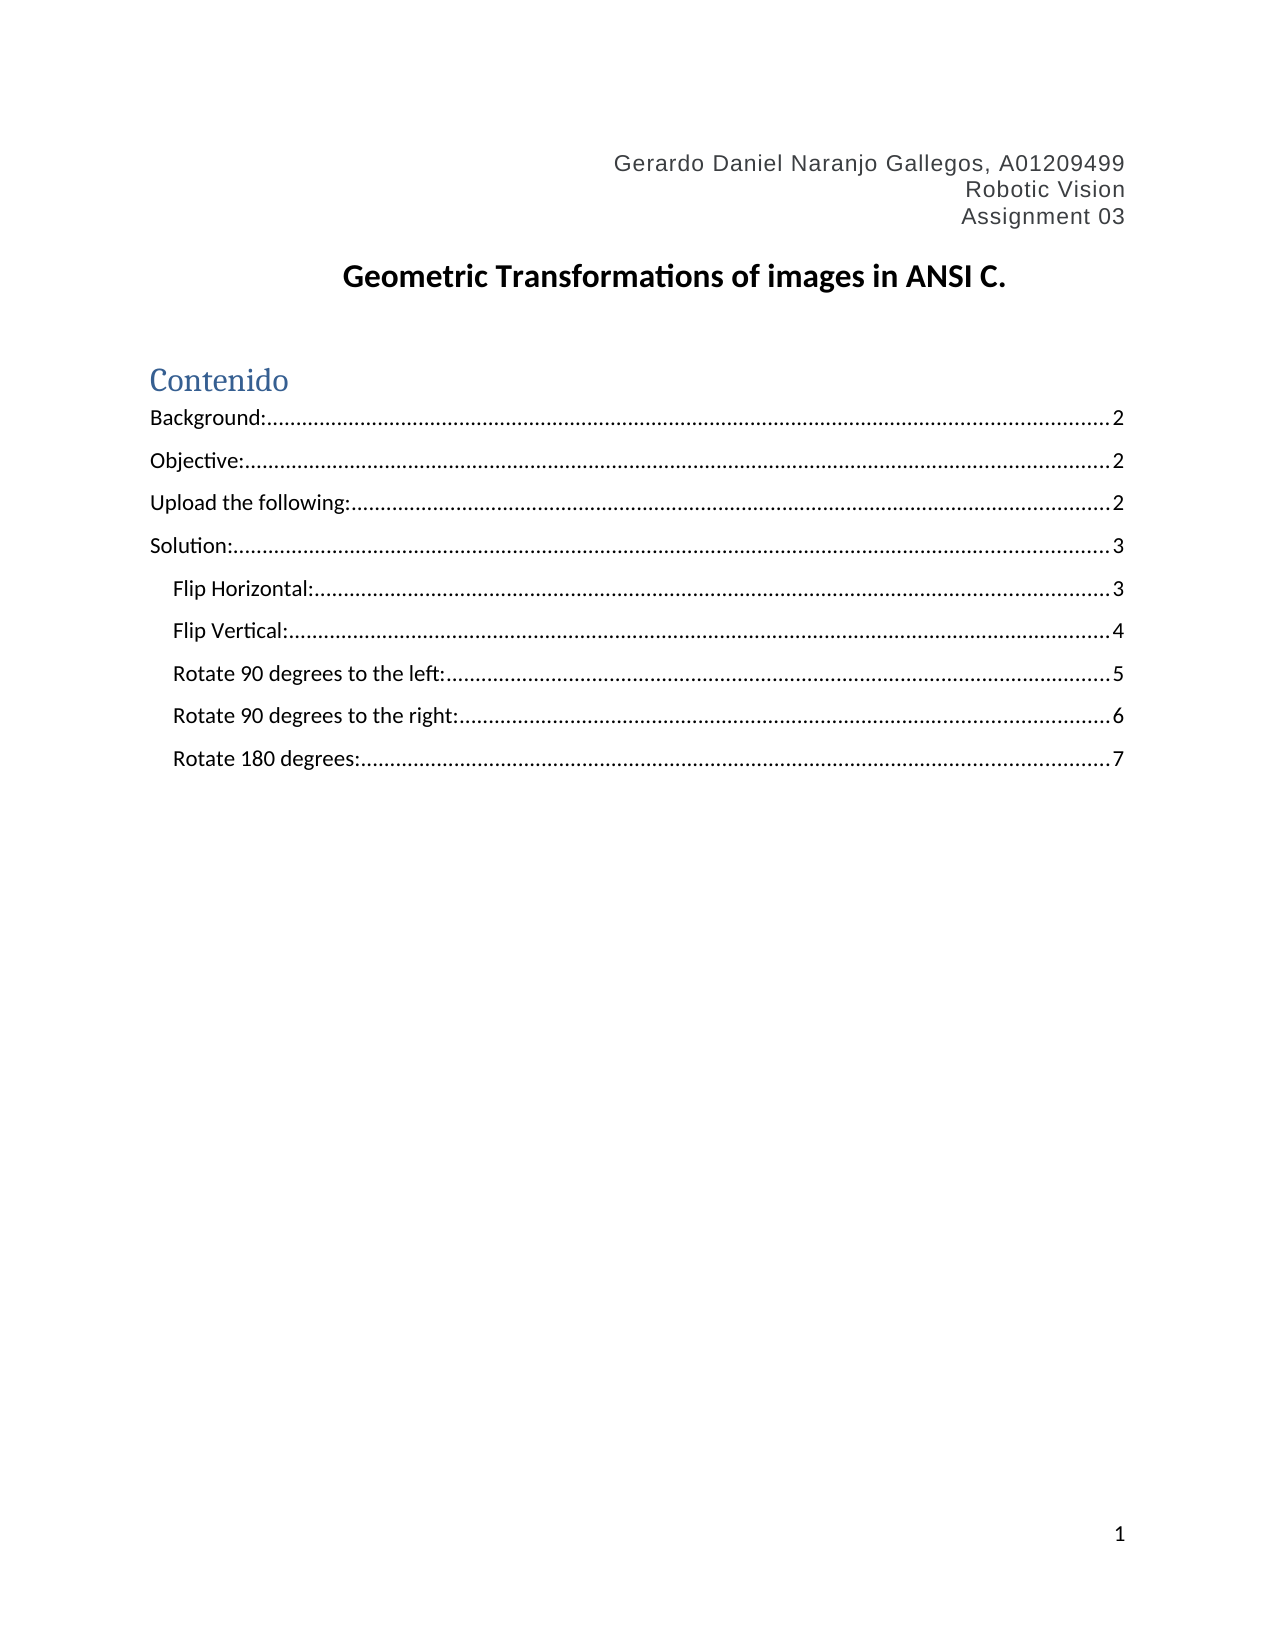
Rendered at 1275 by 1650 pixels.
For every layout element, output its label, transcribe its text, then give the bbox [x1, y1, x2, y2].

text Robotic Vision [150, 176, 1125, 203]
text Gerardo Daniel Naranjo Gallegos, A01209499 [150, 150, 1125, 176]
text Assignment 03 [150, 203, 1125, 229]
text Geometric Transformations of images in ANSI C. [150, 255, 1125, 296]
